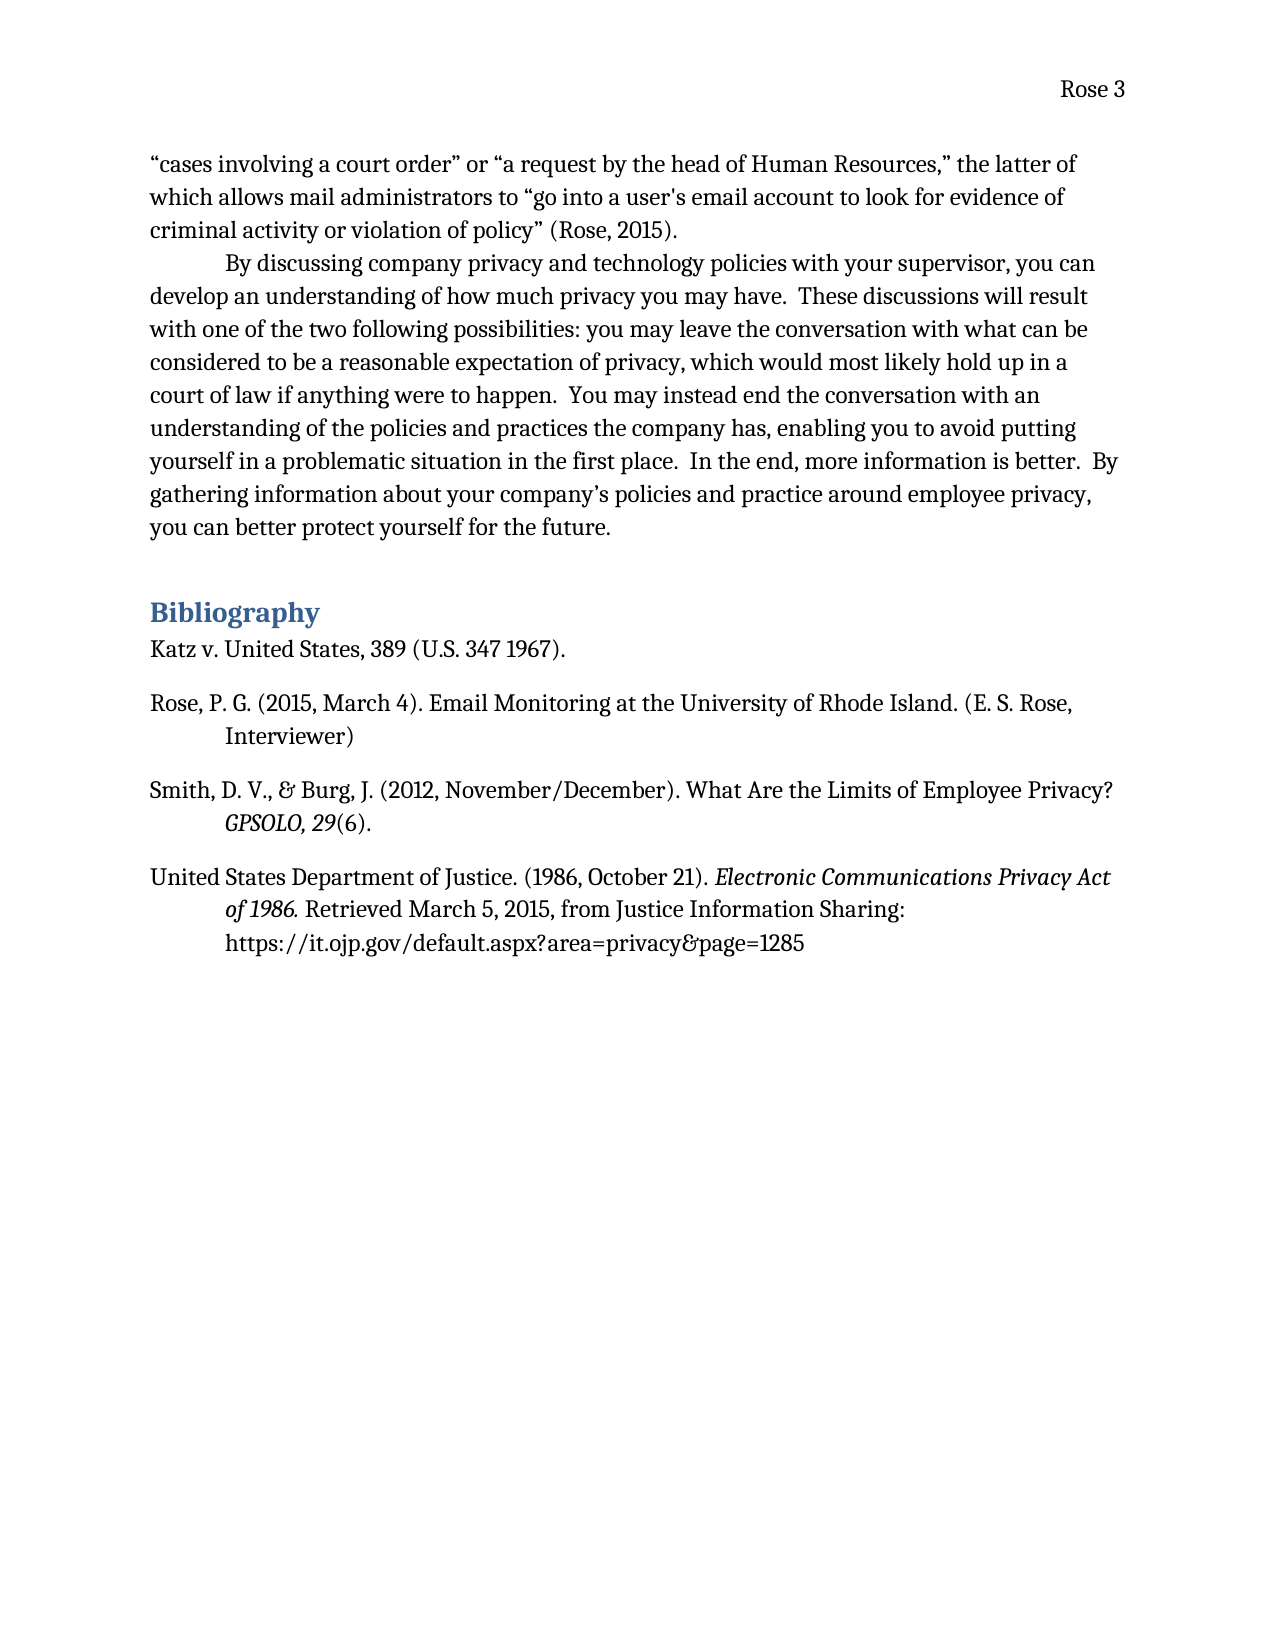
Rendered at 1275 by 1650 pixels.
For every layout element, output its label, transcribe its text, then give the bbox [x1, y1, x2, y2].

text By discussing company privacy and technology policies with your supervisor, you can develop an understanding of how much privacy you may have. These discussions will result with one of the two following possibilities: you may leave the conversation with what can be considered to be a reasonable expectation of privacy, which would most likely hold up in a court of law if anything were to happen. You may instead end the conversation with an understanding of the policies and practices the company has, enabling you to avoid putting yourself in a problematic situation in the first place. In the end, more information is better. By gathering information about your company’s policies and practice around employee privacy, you can better protect yourself for the future. [150, 249, 1125, 542]
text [150, 150, 1125, 245]
